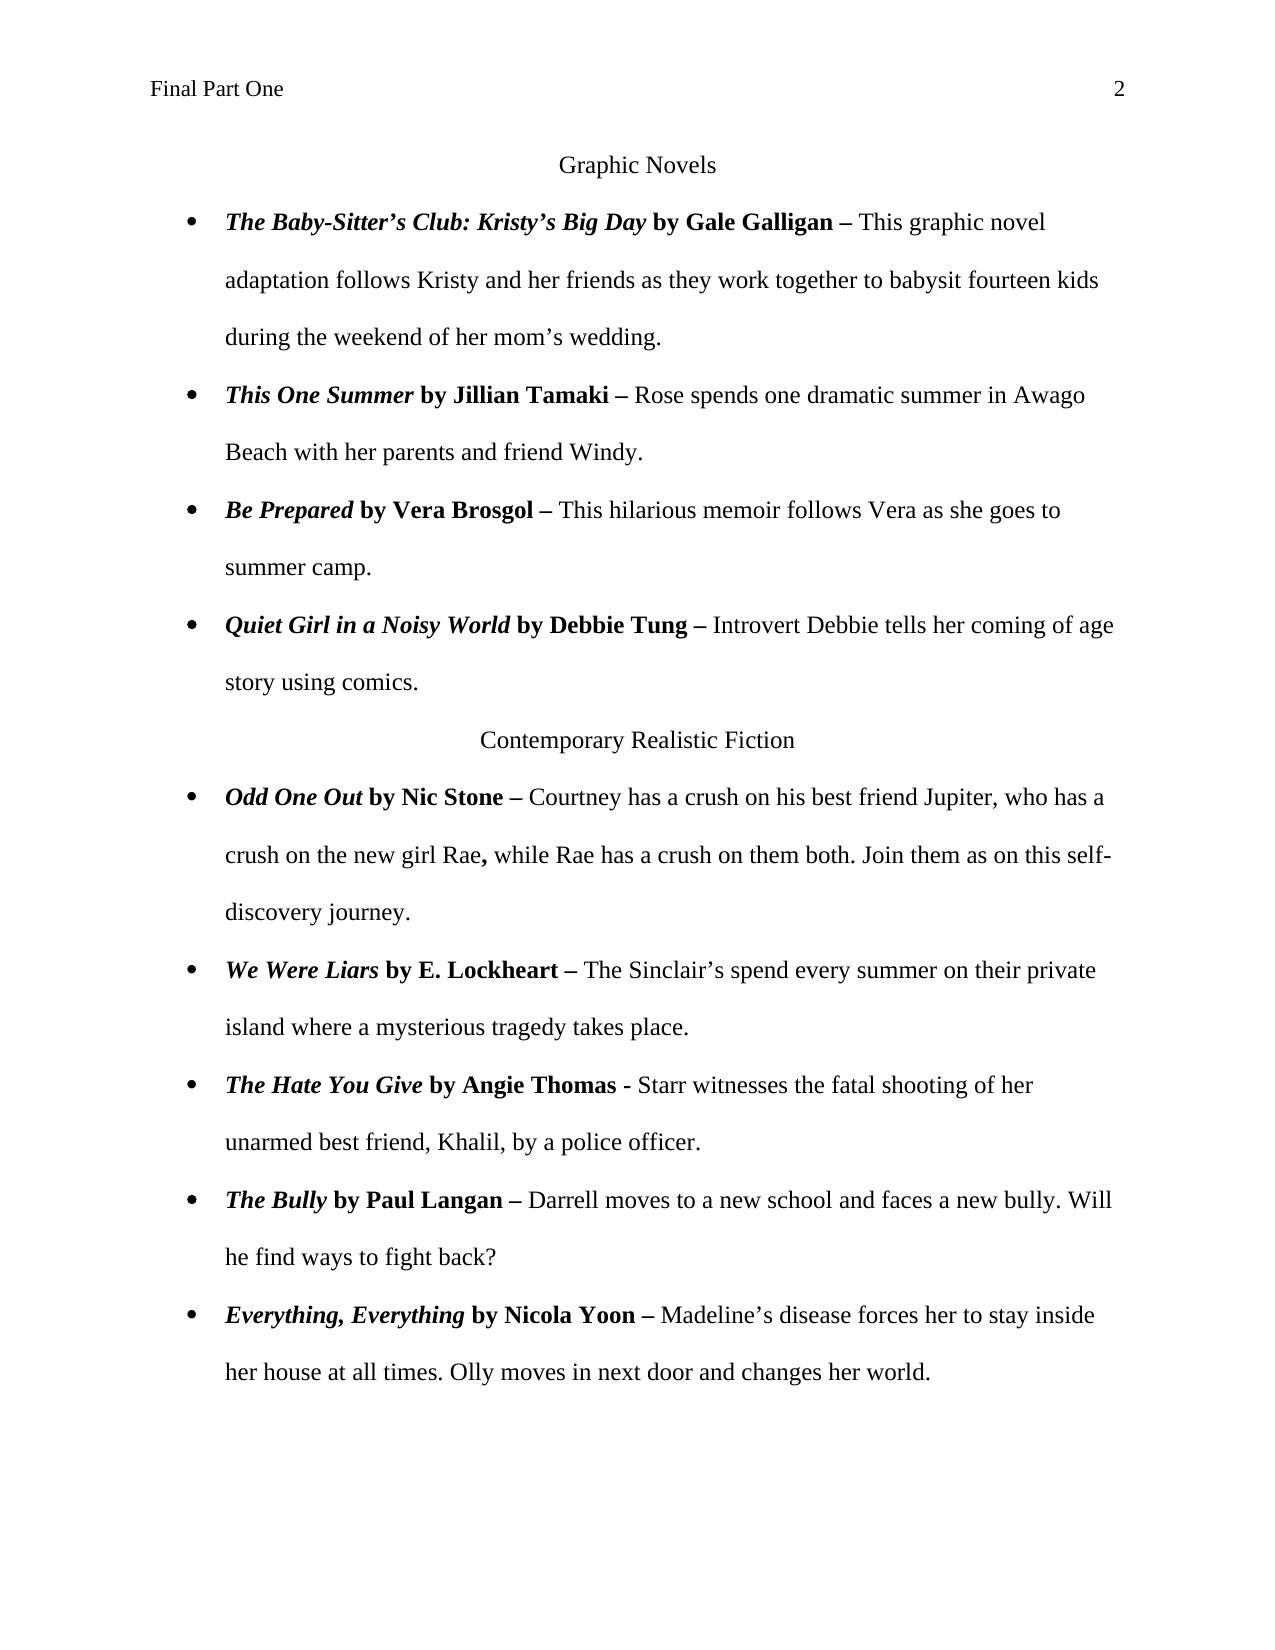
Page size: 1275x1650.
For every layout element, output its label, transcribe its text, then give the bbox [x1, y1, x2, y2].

list The Hate You Give by Angie Thomas - Starr witnesses the fatal shooting of her unarmed best friend, Khalil, by a police officer. [187, 1070, 1125, 1156]
text Graphic Novels [150, 150, 1125, 179]
list Be Prepared by Vera Brosgol – This hilarious memoir follows Vera as she goes to summer camp. [187, 495, 1125, 581]
list The Bully by Paul Langan – Darrell moves to a new school and faces a new bully. Will he find ways to fight back? [187, 1185, 1125, 1271]
list Everything, Everything by Nicola Yoon – Madeline’s disease forces her to stay inside her house at all times. Olly moves in next door and changes her world. [187, 1300, 1125, 1386]
list Odd One Out by Nic Stone – Courtney has a crush on his best friend Jupiter, who has a crush on the new girl Rae, while Rae has a crush on them both. Join them as on this self-discovery journey. [187, 782, 1125, 926]
text Contemporary Realistic Fiction [150, 725, 1125, 754]
list This One Summer by Jillian Tamaki – Rose spends one dramatic summer in Awago Beach with her parents and friend Windy. [187, 380, 1125, 466]
list The Baby-Sitter’s Club: Kristy’s Big Day by Gale Galligan – This graphic novel adaptation follows Kristy and her friends as they work together to babysit fourteen kids during the weekend of her mom’s wedding. [187, 207, 1125, 351]
list We Were Liars by E. Lockheart – The Sinclair’s spend every summer on their private island where a mysterious tragedy takes place. [187, 955, 1125, 1041]
list Quiet Girl in a Noisy World by Debbie Tung – Introvert Debbie tells her coming of age story using comics. [187, 610, 1125, 696]
